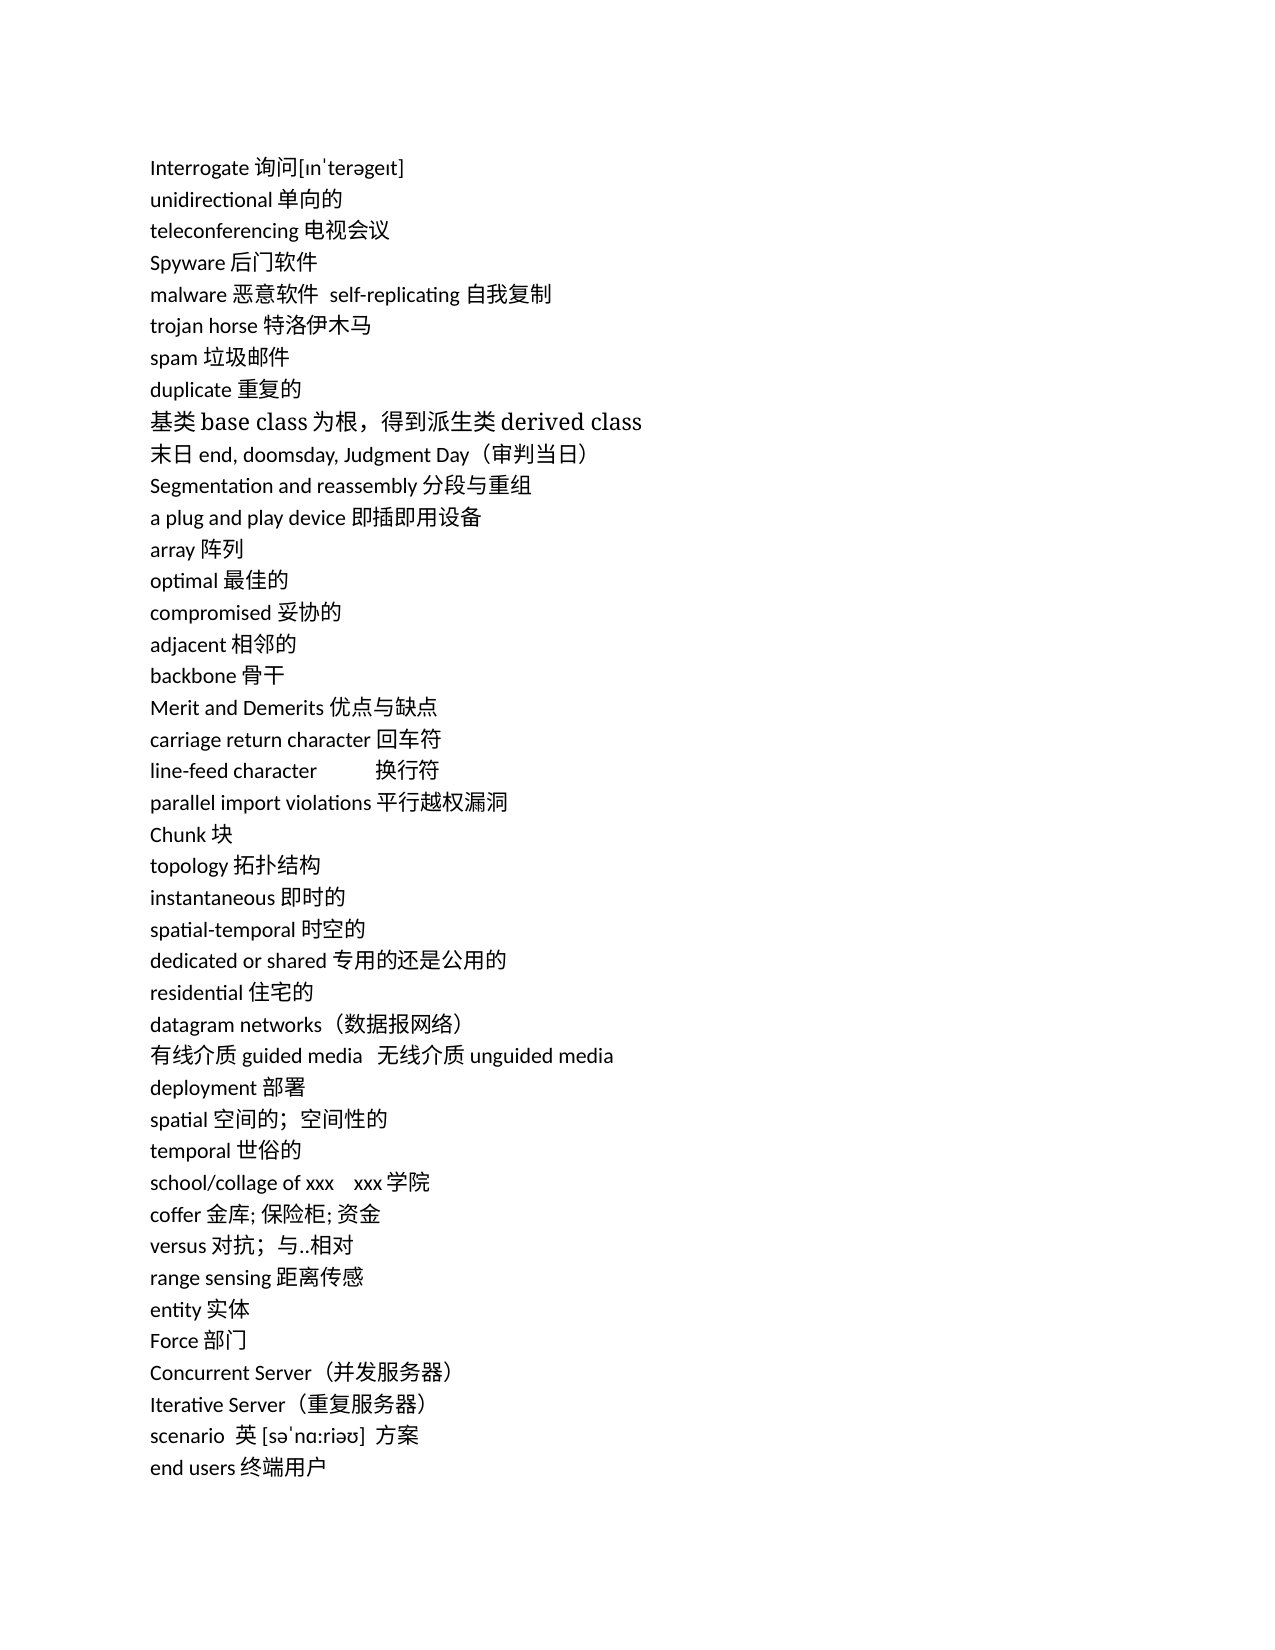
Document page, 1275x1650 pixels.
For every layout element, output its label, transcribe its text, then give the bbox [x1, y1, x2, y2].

text residential 住宅的 [150, 975, 1125, 1007]
text trojan horse 特洛伊木马 [150, 308, 1125, 340]
text Force 部门 [150, 1323, 1125, 1355]
text 有线介质guided media 无线介质unguided media [150, 1038, 1125, 1070]
text instantaneous 即时的 [150, 880, 1125, 912]
text backbone 骨干 [150, 658, 1125, 690]
text optimal 最佳的 [150, 563, 1125, 595]
text spatial-temporal 时空的 [150, 912, 1125, 943]
text Interrogate 询问[ɪnˈterəgeɪt] [150, 150, 1125, 182]
text dedicated or shared 专用的还是公用的 [150, 943, 1125, 975]
text 末日 end, doomsday, Judgment Day（审判当日） [150, 437, 1125, 468]
text versus 对抗；与..相对 [150, 1228, 1125, 1260]
text duplicate 重复的 [150, 372, 1125, 403]
text temporal 世俗的 [150, 1133, 1125, 1165]
text entity 实体 [150, 1292, 1125, 1323]
text coffer 金库; 保险柜; 资金 [150, 1197, 1125, 1228]
text carriage return character 回车符 [150, 722, 1125, 753]
text array 阵列 [150, 532, 1125, 563]
text teleconferencing电视会议 [150, 213, 1125, 245]
text spatial 空间的；空间性的 [150, 1102, 1125, 1133]
text range sensing 距离传感 [150, 1260, 1125, 1292]
text malware 恶意软件 self-replicating 自我复制 [150, 277, 1125, 308]
text compromised 妥协的 [150, 595, 1125, 627]
text Concurrent Server（并发服务器） [150, 1355, 1125, 1387]
text school/collage of xxx xxx学院 [150, 1165, 1125, 1197]
text Segmentation and reassembly 分段与重组 [150, 468, 1125, 500]
text scenario 英 [səˈnɑ:riəʊ] 方案 [150, 1418, 1125, 1450]
text Spyware 后门软件 [150, 245, 1125, 277]
text Merit and Demerits 优点与缺点 [150, 690, 1125, 722]
text unidirectional 单向的 [150, 182, 1125, 213]
text end users 终端用户 [150, 1450, 1125, 1482]
text a plug and play device 即插即用设备 [150, 500, 1125, 532]
text spam 垃圾邮件 [150, 340, 1125, 372]
text Iterative Server（重复服务器） [150, 1387, 1125, 1418]
text deployment 部署 [150, 1070, 1125, 1102]
text line-feed character 换行符 [150, 753, 1125, 785]
text 基类base class为根，得到派生类derived class [150, 403, 1125, 437]
text datagram networks（数据报网络） [150, 1007, 1125, 1038]
text topology 拓扑结构 [150, 848, 1125, 880]
text Chunk 块 [150, 817, 1125, 848]
text parallel import violations 平行越权漏洞 [150, 785, 1125, 817]
text adjacent 相邻的 [150, 627, 1125, 658]
